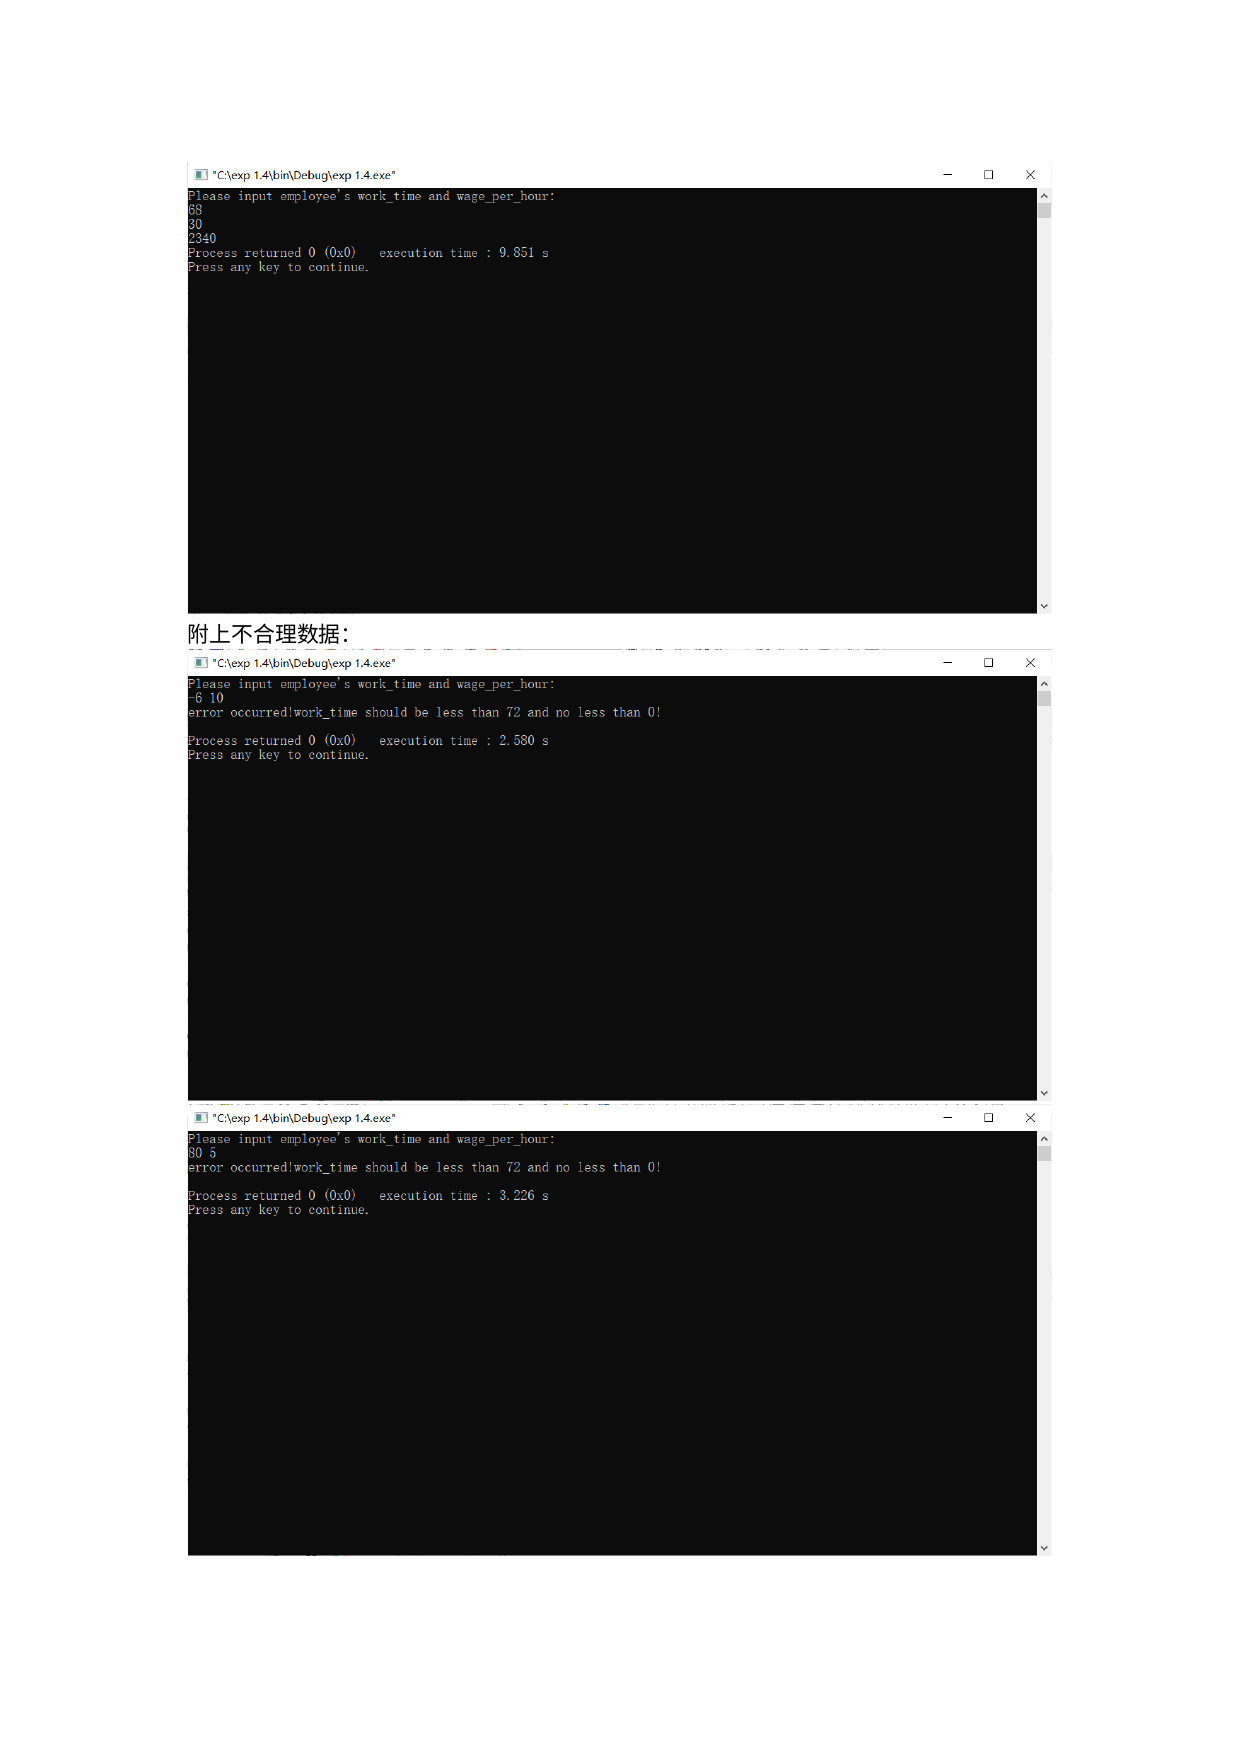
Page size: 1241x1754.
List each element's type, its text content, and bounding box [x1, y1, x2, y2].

picture [187, 162, 1052, 614]
picture [187, 1104, 1052, 1556]
picture [187, 649, 1052, 1101]
text 附上不合理数据： [187, 617, 1053, 649]
